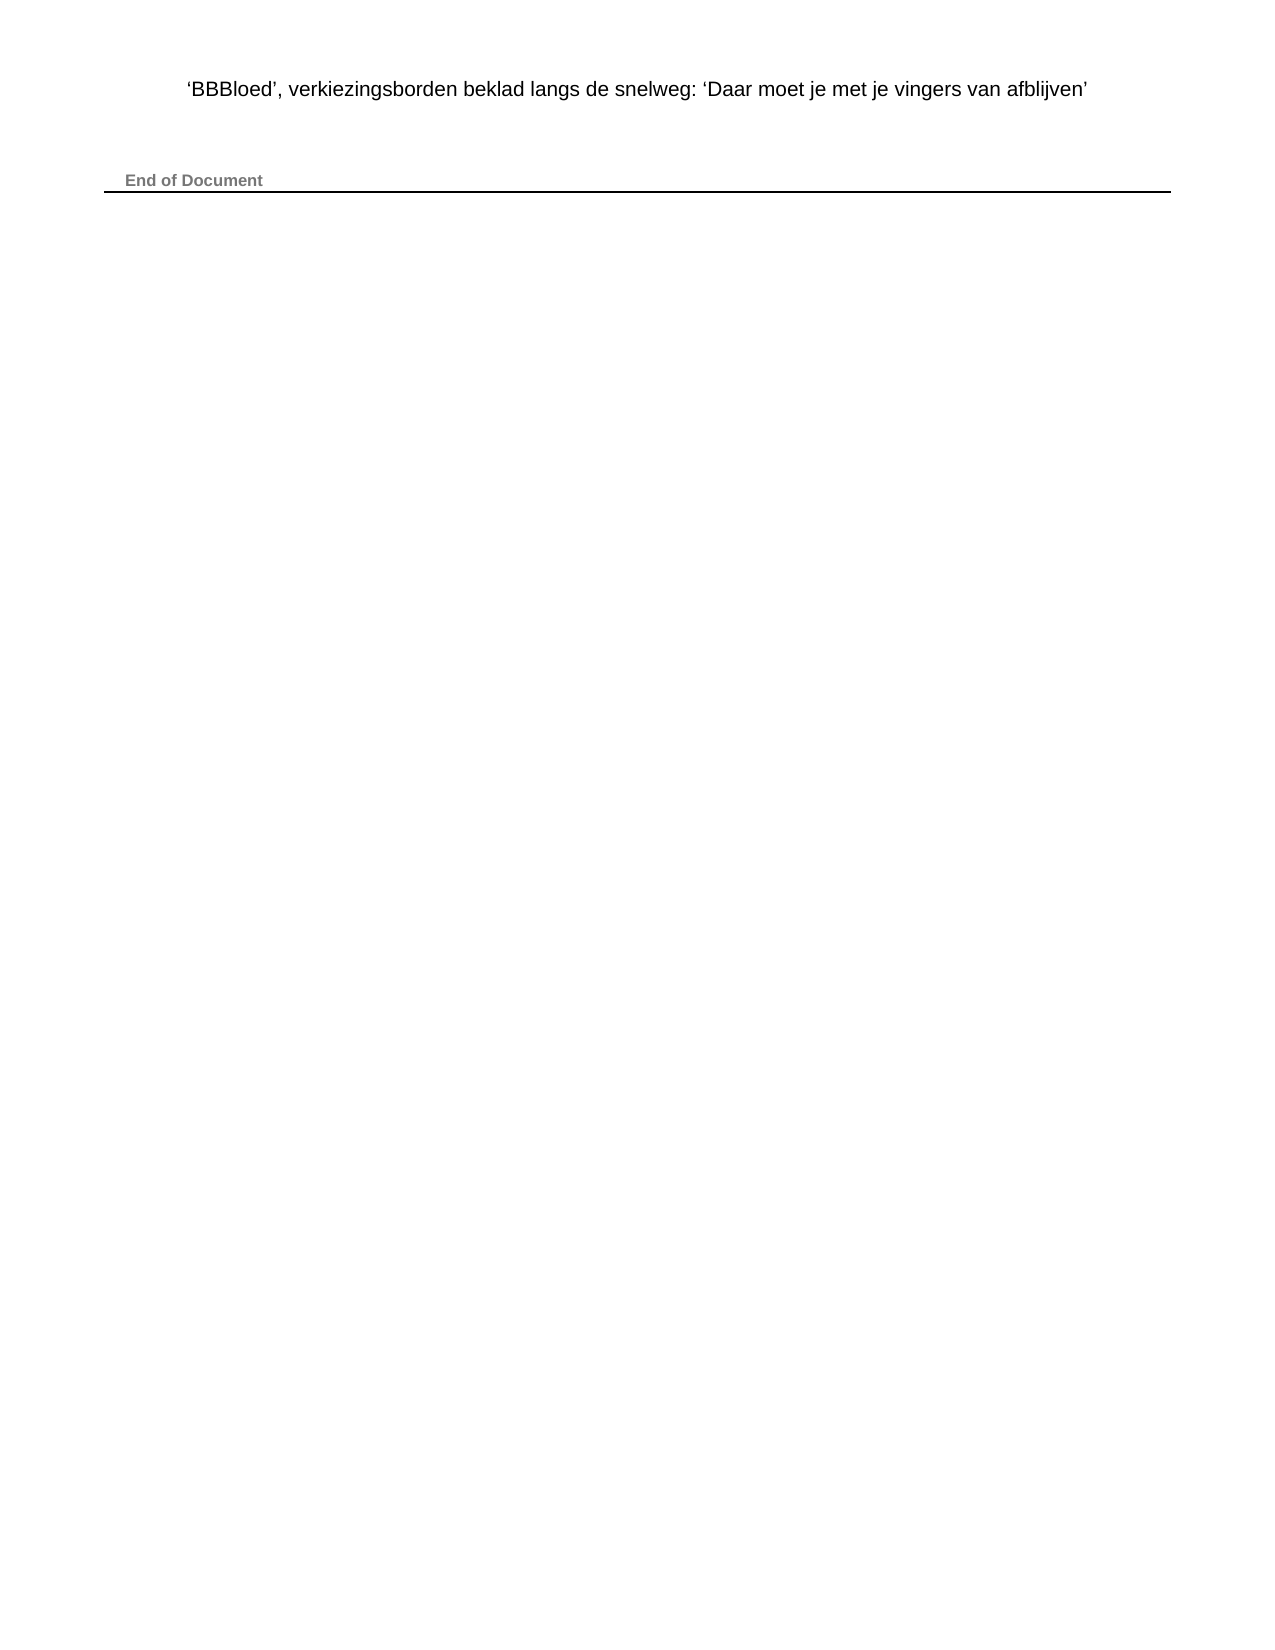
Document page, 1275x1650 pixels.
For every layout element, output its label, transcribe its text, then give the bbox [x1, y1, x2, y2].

text End of Document [125, 171, 1171, 190]
